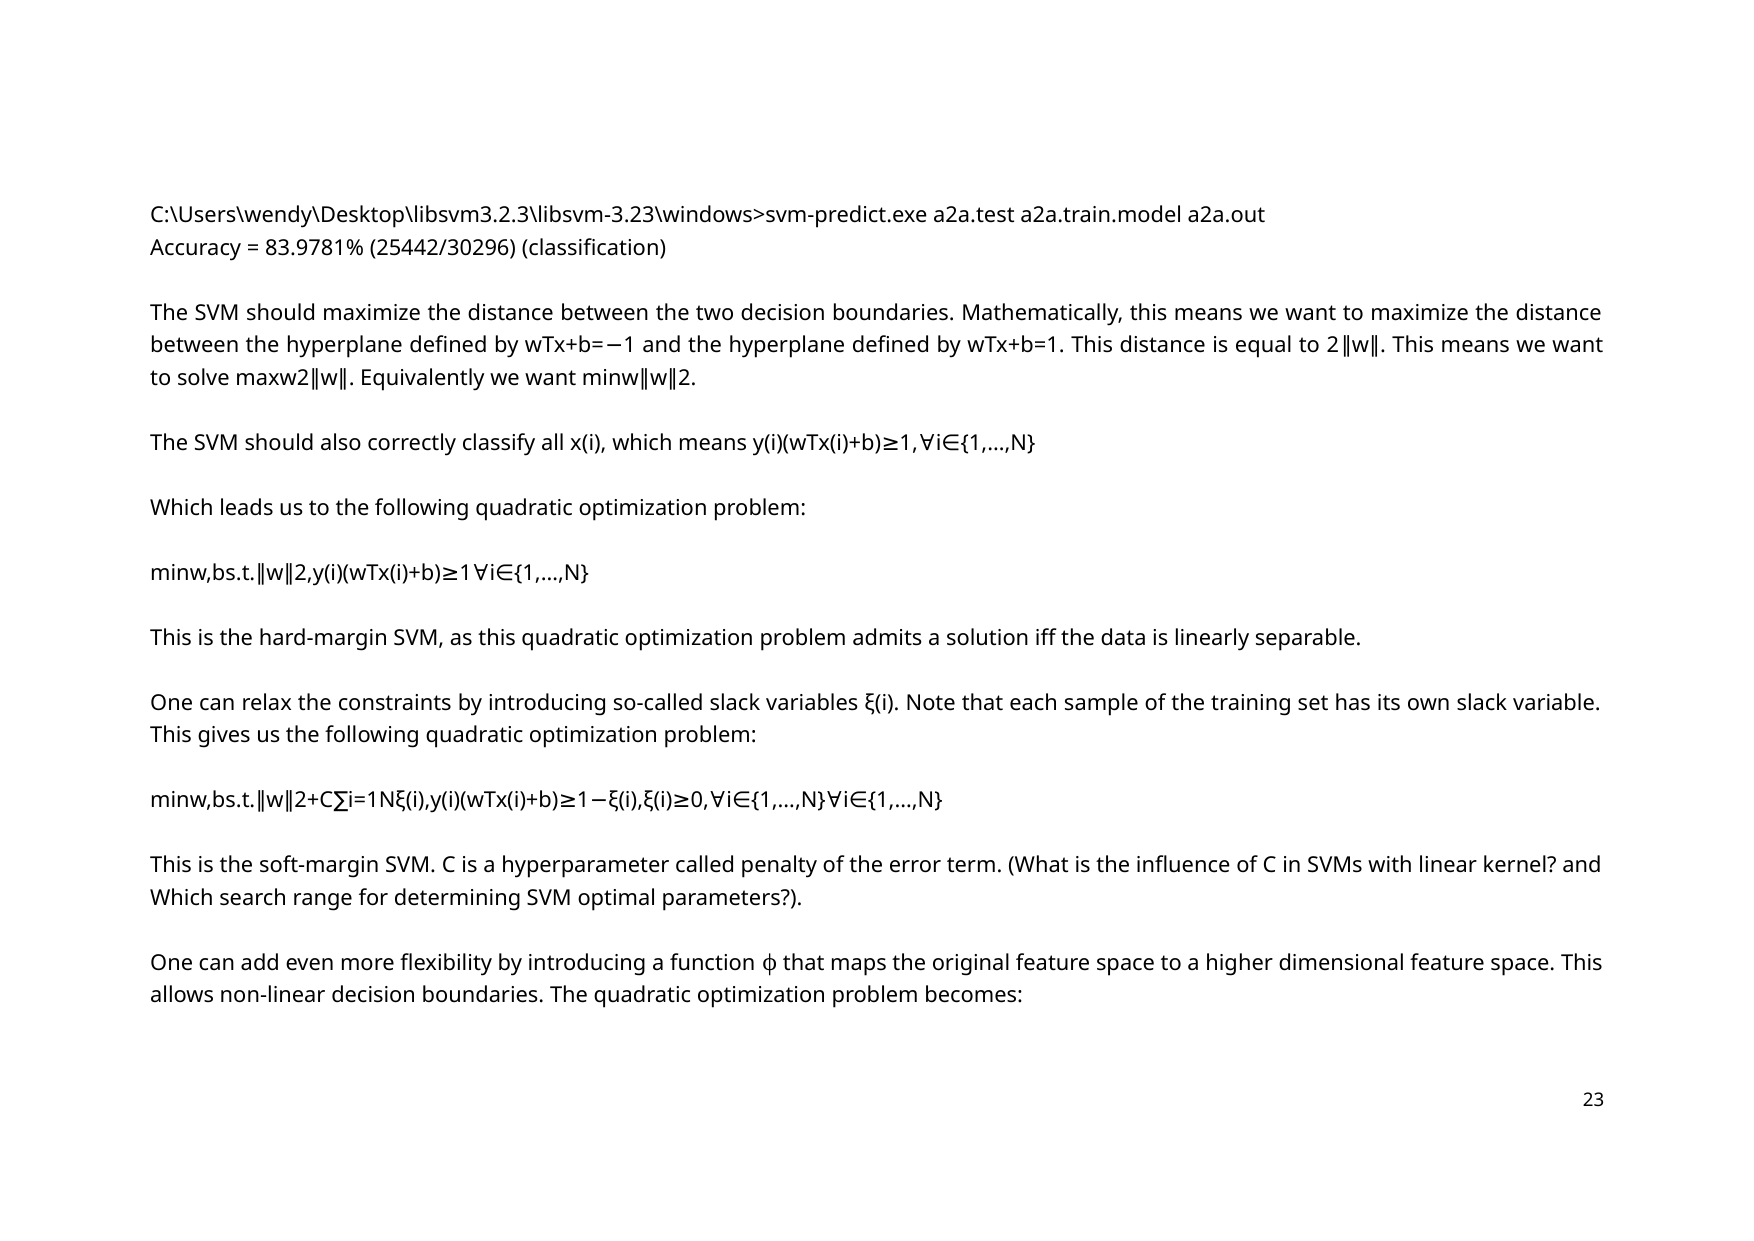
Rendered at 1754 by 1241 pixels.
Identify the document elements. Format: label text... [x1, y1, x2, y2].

text The SVM should maximize the distance between the two decision boundaries. Mathematically, this means we want to maximize the distance between the hyperplane defined by wTx+b=−1 and the hyperplane defined by wTx+b=1. This distance is equal to 2∥w∥. This means we want to solve maxw2∥w∥. Equivalently we want minw∥w∥2. [150, 295, 1604, 393]
text C:\Users\wendy\Desktop\libsvm3.2.3\libsvm-3.23\windows>svm-predict.exe a2a.test a2a.train.model a2a.out [150, 198, 1604, 230]
text One can add even more flexibility by introducing a function ϕ that maps the original feature space to a higher dimensional feature space. This allows non-linear decision boundaries. The quadratic optimization problem becomes: [150, 945, 1604, 1010]
text One can relax the constraints by introducing so-called slack variables ξ(i). Note that each sample of the training set has its own slack variable. This gives us the following quadratic optimization problem: [150, 685, 1604, 750]
text Accuracy = 83.9781% (25442/30296) (classification) [150, 230, 1604, 263]
text minw,bs.t.∥w∥2+C∑i=1Nξ(i),y(i)(wTx(i)+b)≥1−ξ(i),ξ(i)≥0,∀i∈{1,…,N}∀i∈{1,…,N} [150, 783, 1604, 815]
text The SVM should also correctly classify all x(i), which means y(i)(wTx(i)+b)≥1,∀i∈{1,…,N} [150, 425, 1604, 458]
text This is the hard-margin SVM, as this quadratic optimization problem admits a solution iff the data is linearly separable. [150, 620, 1604, 653]
text Which leads us to the following quadratic optimization problem: [150, 490, 1604, 523]
text minw,bs.t.∥w∥2,y(i)(wTx(i)+b)≥1∀i∈{1,…,N} [150, 555, 1604, 588]
text This is the soft-margin SVM. C is a hyperparameter called penalty of the error term. (What is the influence of C in SVMs with linear kernel? and Which search range for determining SVM optimal parameters?). [150, 848, 1604, 913]
